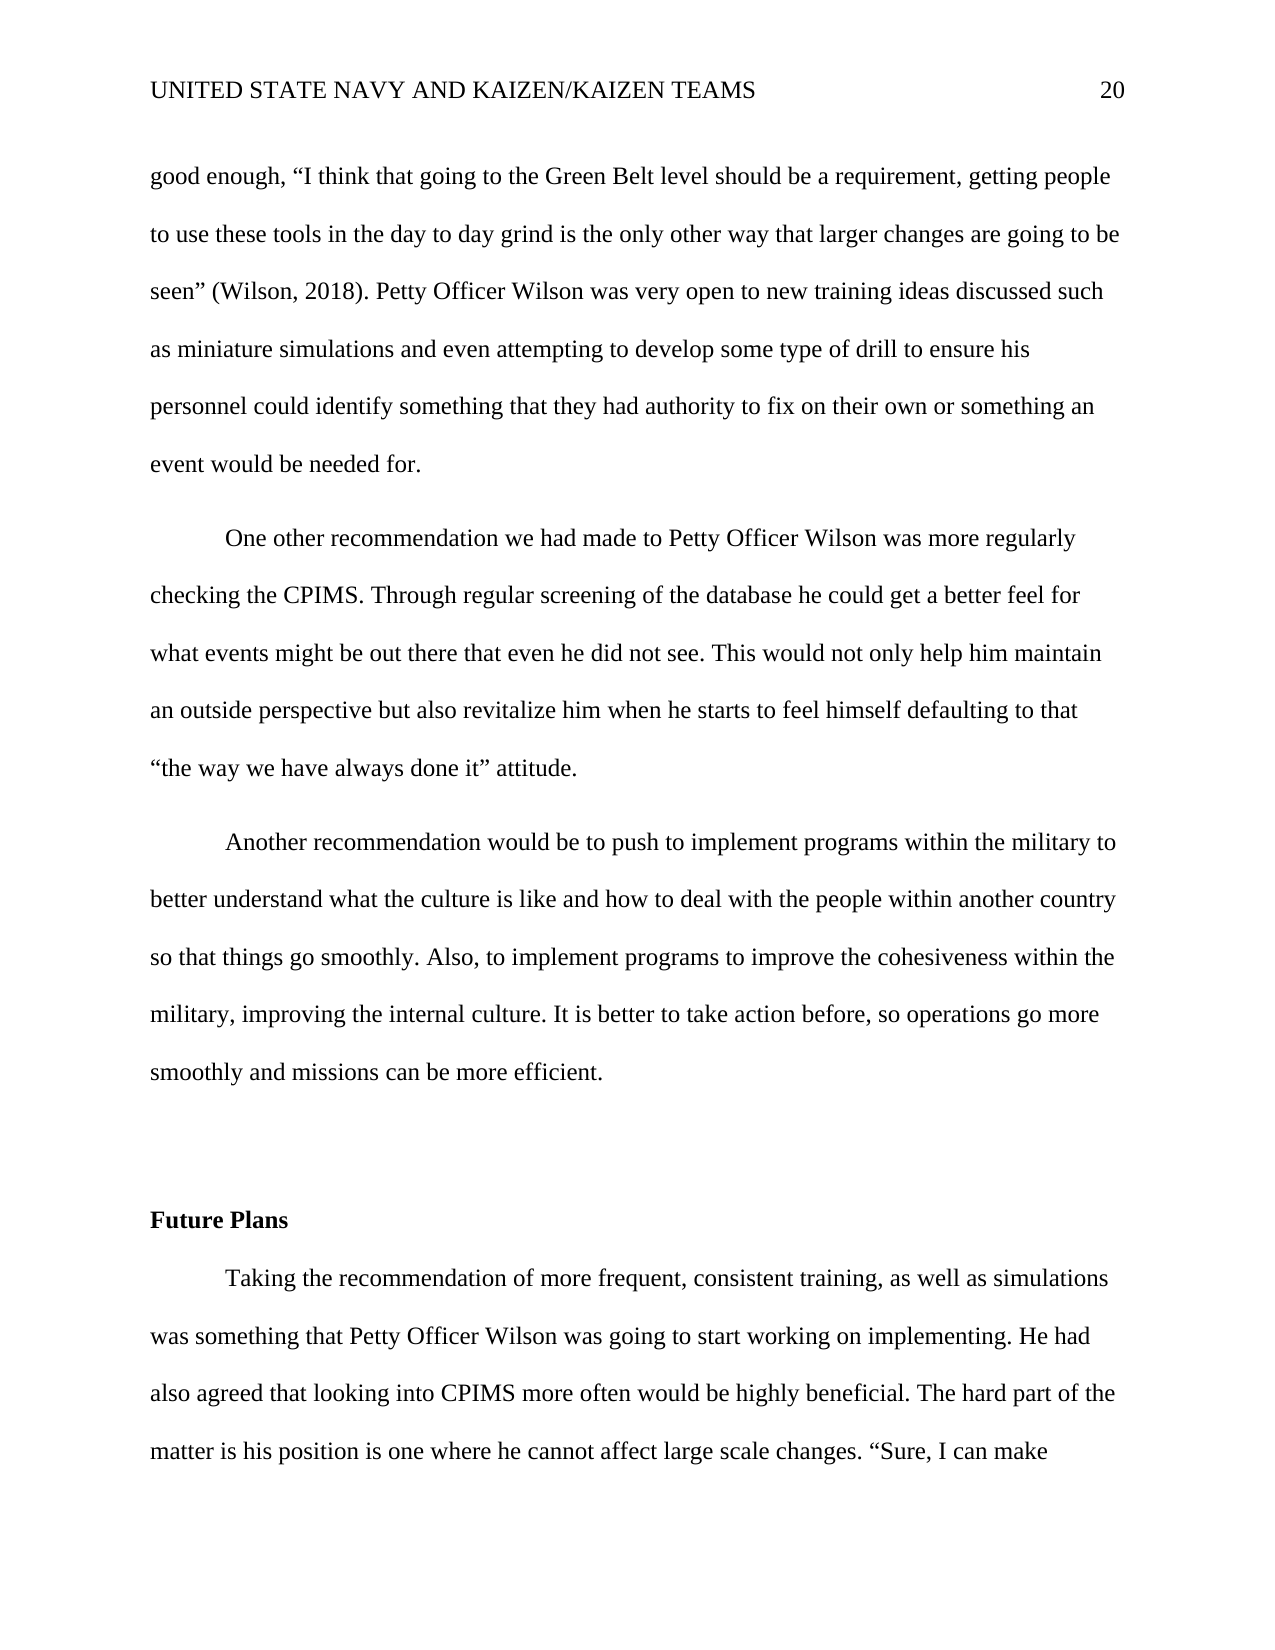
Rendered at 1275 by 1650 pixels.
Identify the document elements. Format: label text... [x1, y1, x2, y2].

subtitle Future Plans [150, 1205, 1125, 1234]
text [150, 161, 1125, 477]
text Another recommendation would be to push to implement programs within the military to better understand what the culture is like and how to deal with the people within another country so that things go smoothly. Also, to implement programs to improve the cohesiveness within the military, improving the internal culture. It is better to take action before, so operations go more smoothly and missions can be more efficient. [150, 827, 1125, 1086]
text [150, 1263, 1125, 1464]
text One other recommendation we had made to Petty Officer Wilson was more regularly checking the CPIMS. Through regular screening of the database he could get a better feel for what events might be out there that even he did not see. This would not only help him maintain an outside perspective but also revitalize him when he starts to feel himself defaulting to that “the way we have always done it” attitude. [150, 523, 1125, 782]
